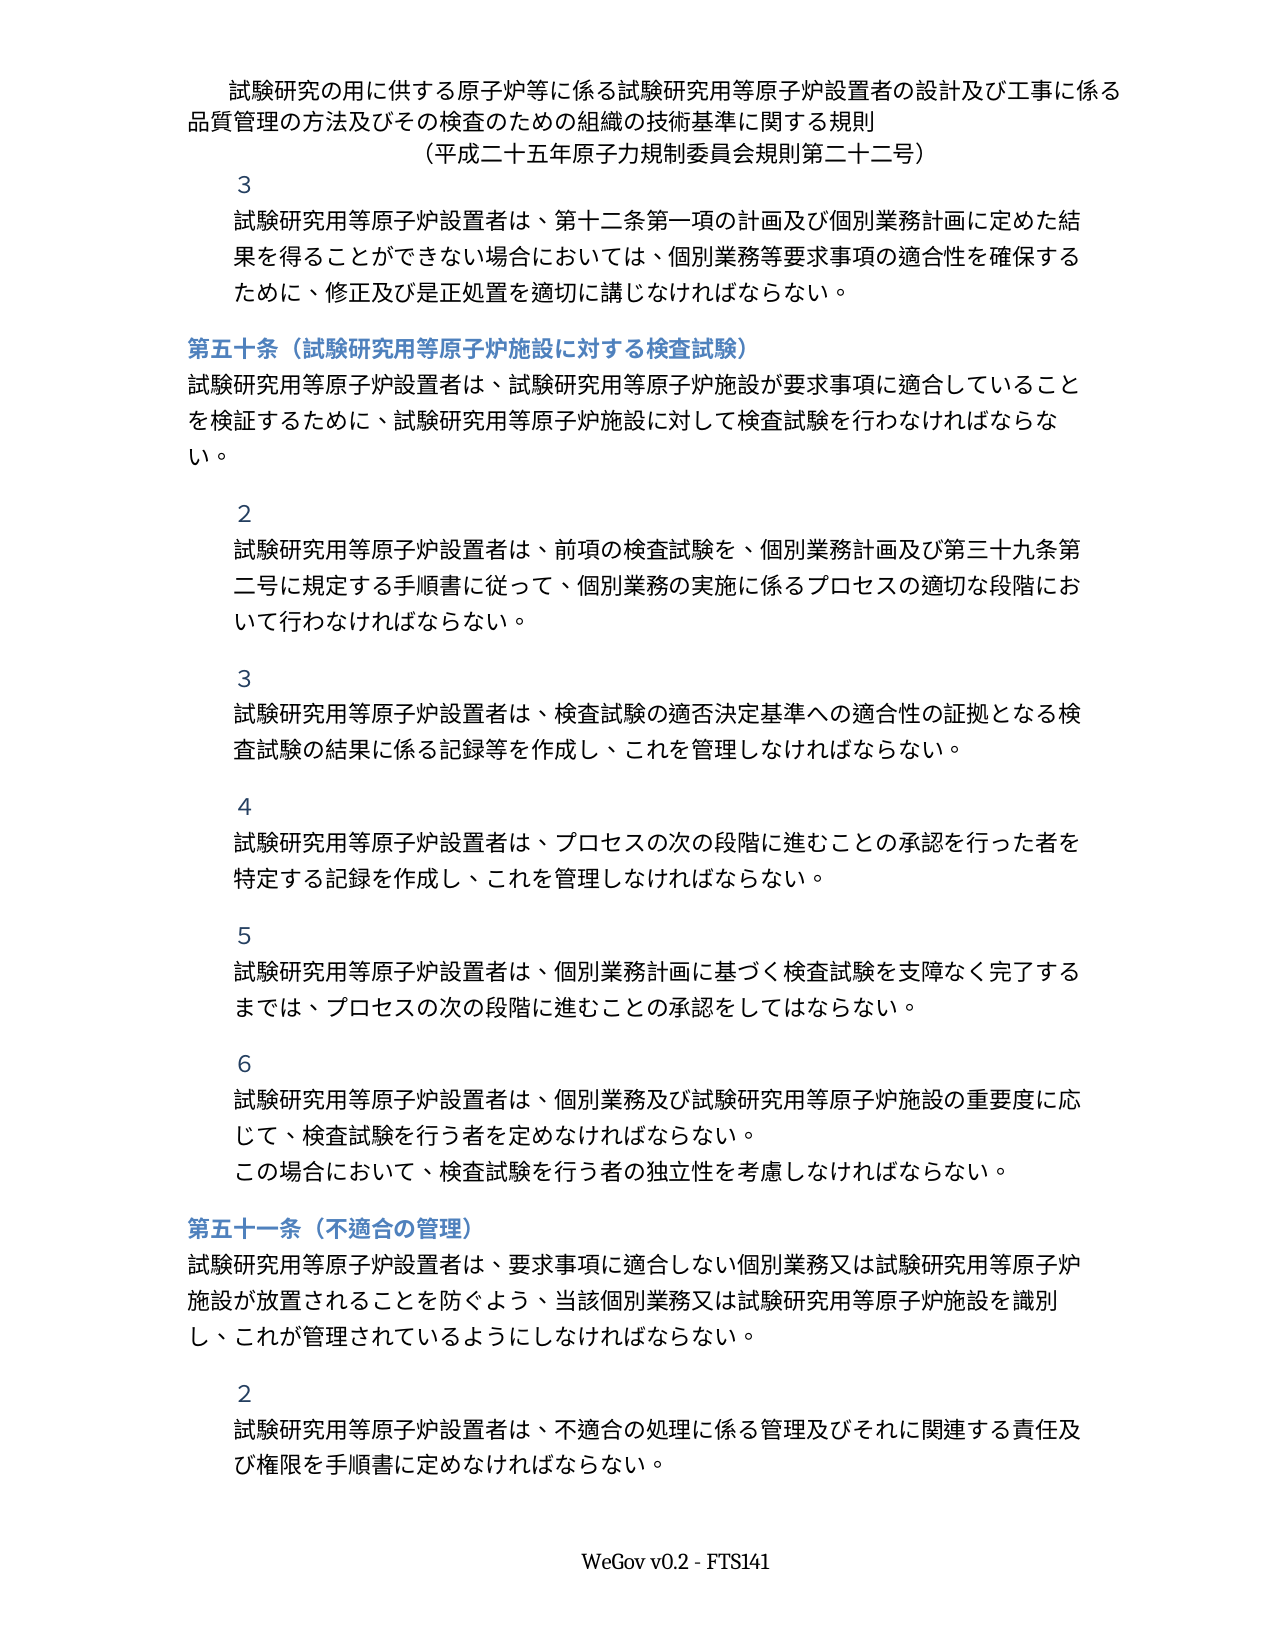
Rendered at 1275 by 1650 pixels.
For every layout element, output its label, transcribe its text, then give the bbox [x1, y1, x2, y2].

text 試験研究用等原子炉設置者は、前項の検査試験を、個別業務計画及び第三十九条第二号に規定する手順書に従って、個別業務の実施に係るプロセスの適切な段階において行わなければならない。 [233, 534, 1087, 637]
text 試験研究用等原子炉設置者は、要求事項に適合しない個別業務又は試験研究用等原子炉施設が放置されることを防ぐよう、当該個別業務又は試験研究用等原子炉施設を識別し、これが管理されているようにしなければならない。 [187, 1249, 1087, 1352]
subtitle ２ [233, 498, 1087, 529]
subtitle ６ [233, 1048, 1087, 1080]
subtitle ２ [233, 1378, 1087, 1409]
text 試験研究用等原子炉設置者は、試験研究用等原子炉施設が要求事項に適合していることを検証するために、試験研究用等原子炉施設に対して検査試験を行わなければならない。 [187, 369, 1087, 472]
subtitle 第五十条（試験研究用等原子炉施設に対する検査試験） [187, 333, 1087, 364]
text 試験研究用等原子炉設置者は、プロセスの次の段階に進むことの承認を行った者を特定する記録を作成し、これを管理しなければならない。 [233, 827, 1087, 894]
subtitle ３ [233, 662, 1087, 694]
subtitle 第五十一条（不適合の管理） [187, 1213, 1087, 1244]
text 試験研究用等原子炉設置者は、個別業務計画に基づく検査試験を支障なく完了するまでは、プロセスの次の段階に進むことの承認をしてはならない。 [233, 956, 1087, 1023]
text 試験研究用等原子炉設置者は、第十二条第一項の計画及び個別業務計画に定めた結果を得ることができない場合においては、個別業務等要求事項の適合性を確保するために、修正及び是正処置を適切に講じなければならない。 [233, 205, 1087, 308]
text 試験研究用等原子炉設置者は、個別業務及び試験研究用等原子炉施設の重要度に応じて、検査試験を行う者を定めなければならない。 この場合において、検査試験を行う者の独立性を考慮しなければならない。 [233, 1084, 1087, 1187]
subtitle ５ [233, 920, 1087, 951]
subtitle ４ [233, 791, 1087, 822]
subtitle ３ [233, 169, 1087, 200]
text 試験研究用等原子炉設置者は、検査試験の適否決定基準への適合性の証拠となる検査試験の結果に係る記録等を作成し、これを管理しなければならない。 [233, 698, 1087, 766]
text 試験研究用等原子炉設置者は、不適合の処理に係る管理及びそれに関連する責任及び権限を手順書に定めなければならない。 [233, 1413, 1087, 1481]
